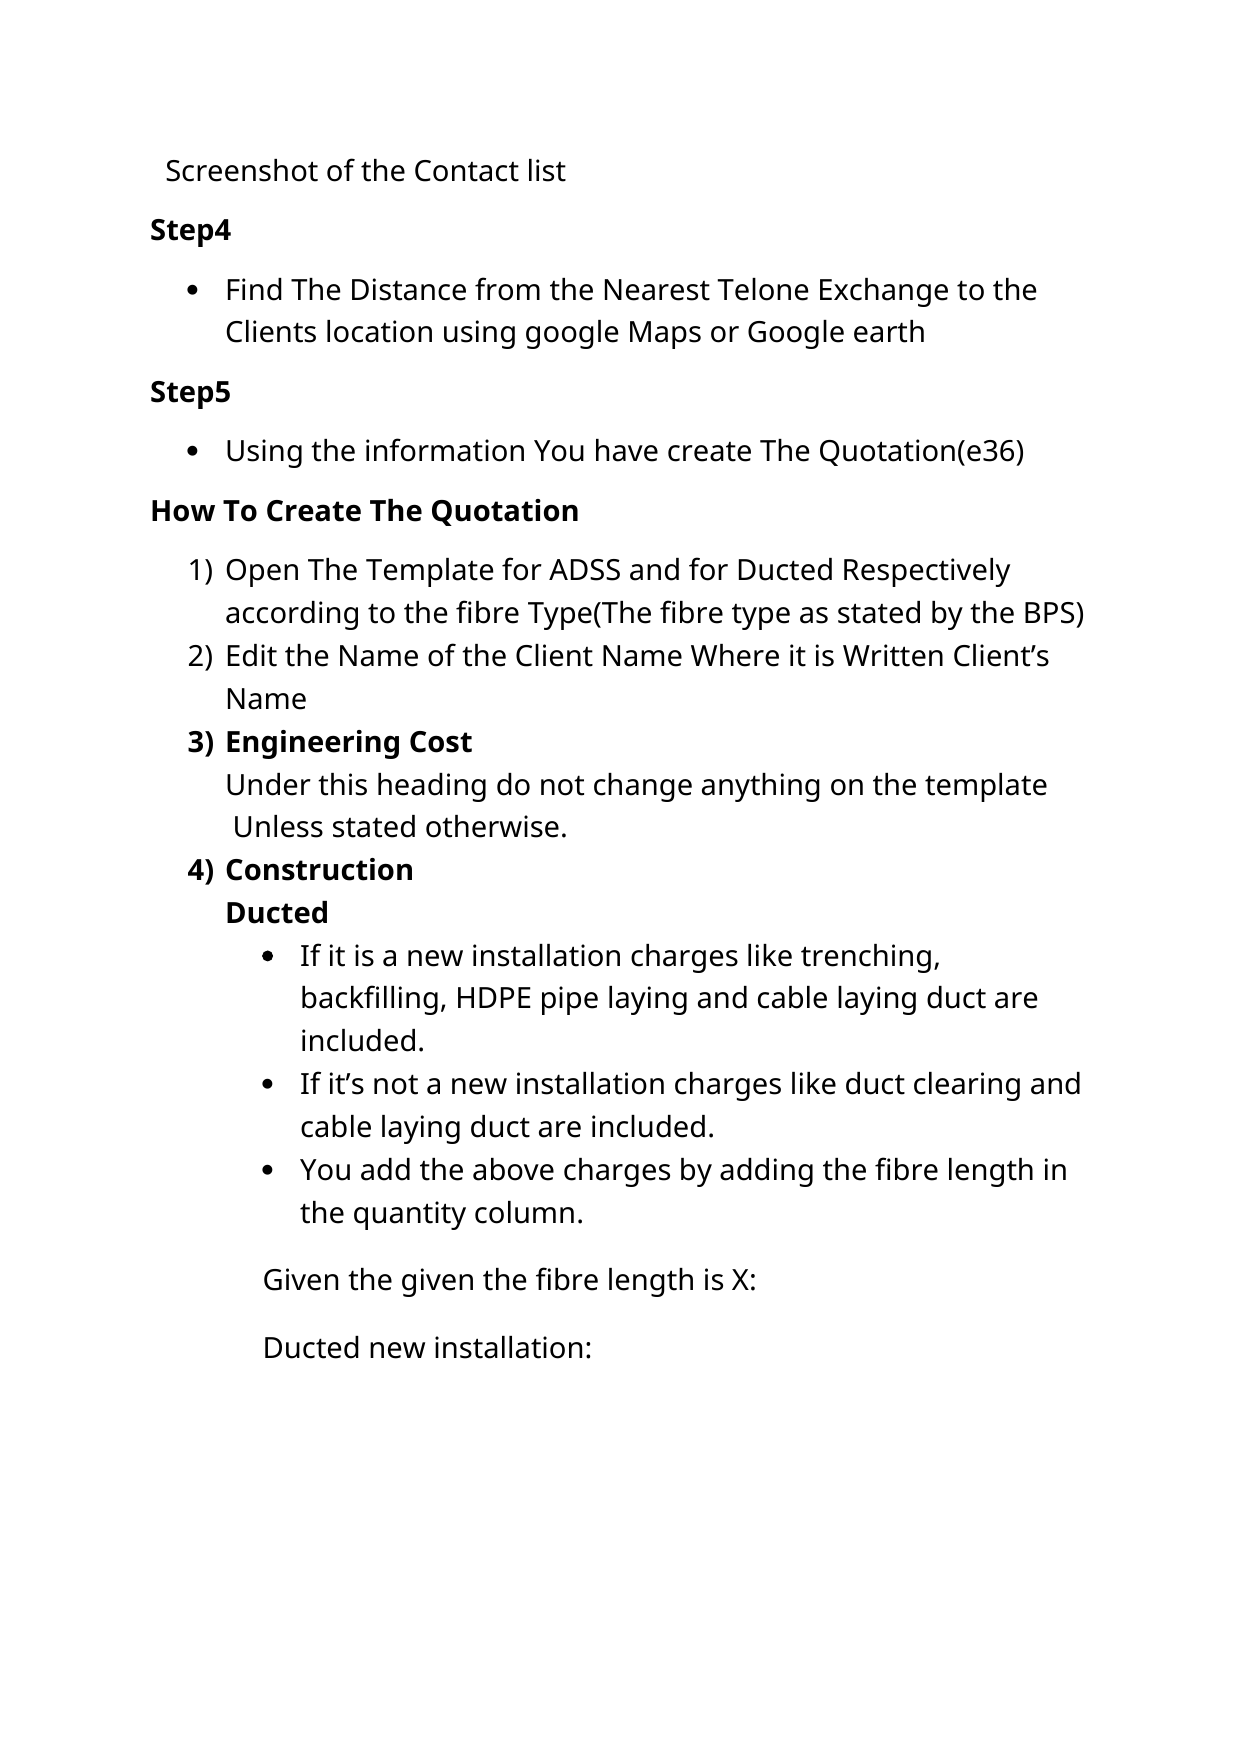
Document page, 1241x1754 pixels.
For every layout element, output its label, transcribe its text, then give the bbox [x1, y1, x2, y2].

list Engineering Cost [187, 721, 1090, 761]
list Edit the Name of the Client Name Where it is Written Client’s Name [187, 635, 1090, 718]
text Step5 [150, 371, 1090, 411]
list Construction [187, 849, 1090, 889]
list Under this heading do not change anything on the template [225, 764, 1090, 803]
list You add the above charges by adding the fibre length in the quantity column. [262, 1149, 1090, 1232]
list Ducted [225, 892, 1090, 932]
text Ducted new installation: [262, 1327, 1090, 1367]
list Using the information You have create The Quotation(e36) [187, 431, 1090, 470]
list If it’s not a new installation charges like duct clearing and cable laying duct are included. [262, 1063, 1090, 1146]
text Given the given the fibre length is X: [262, 1260, 1090, 1299]
text Step4 [150, 209, 1090, 249]
text Screenshot of the Contact list [150, 150, 1090, 190]
text How To Create The Quotation [150, 490, 1090, 530]
list If it is a new installation charges like trenching, backfilling, HDPE pipe laying and cable laying duct are included. [262, 935, 1090, 1060]
list Find The Distance from the Nearest Telone Exchange to the Clients location using google Maps or Google earth [187, 269, 1090, 351]
list Unless stated otherwise. [225, 807, 1090, 846]
list Open The Template for ADSS and for Ducted Respectively according to the fibre Type(The fibre type as stated by the BPS) [187, 550, 1090, 632]
